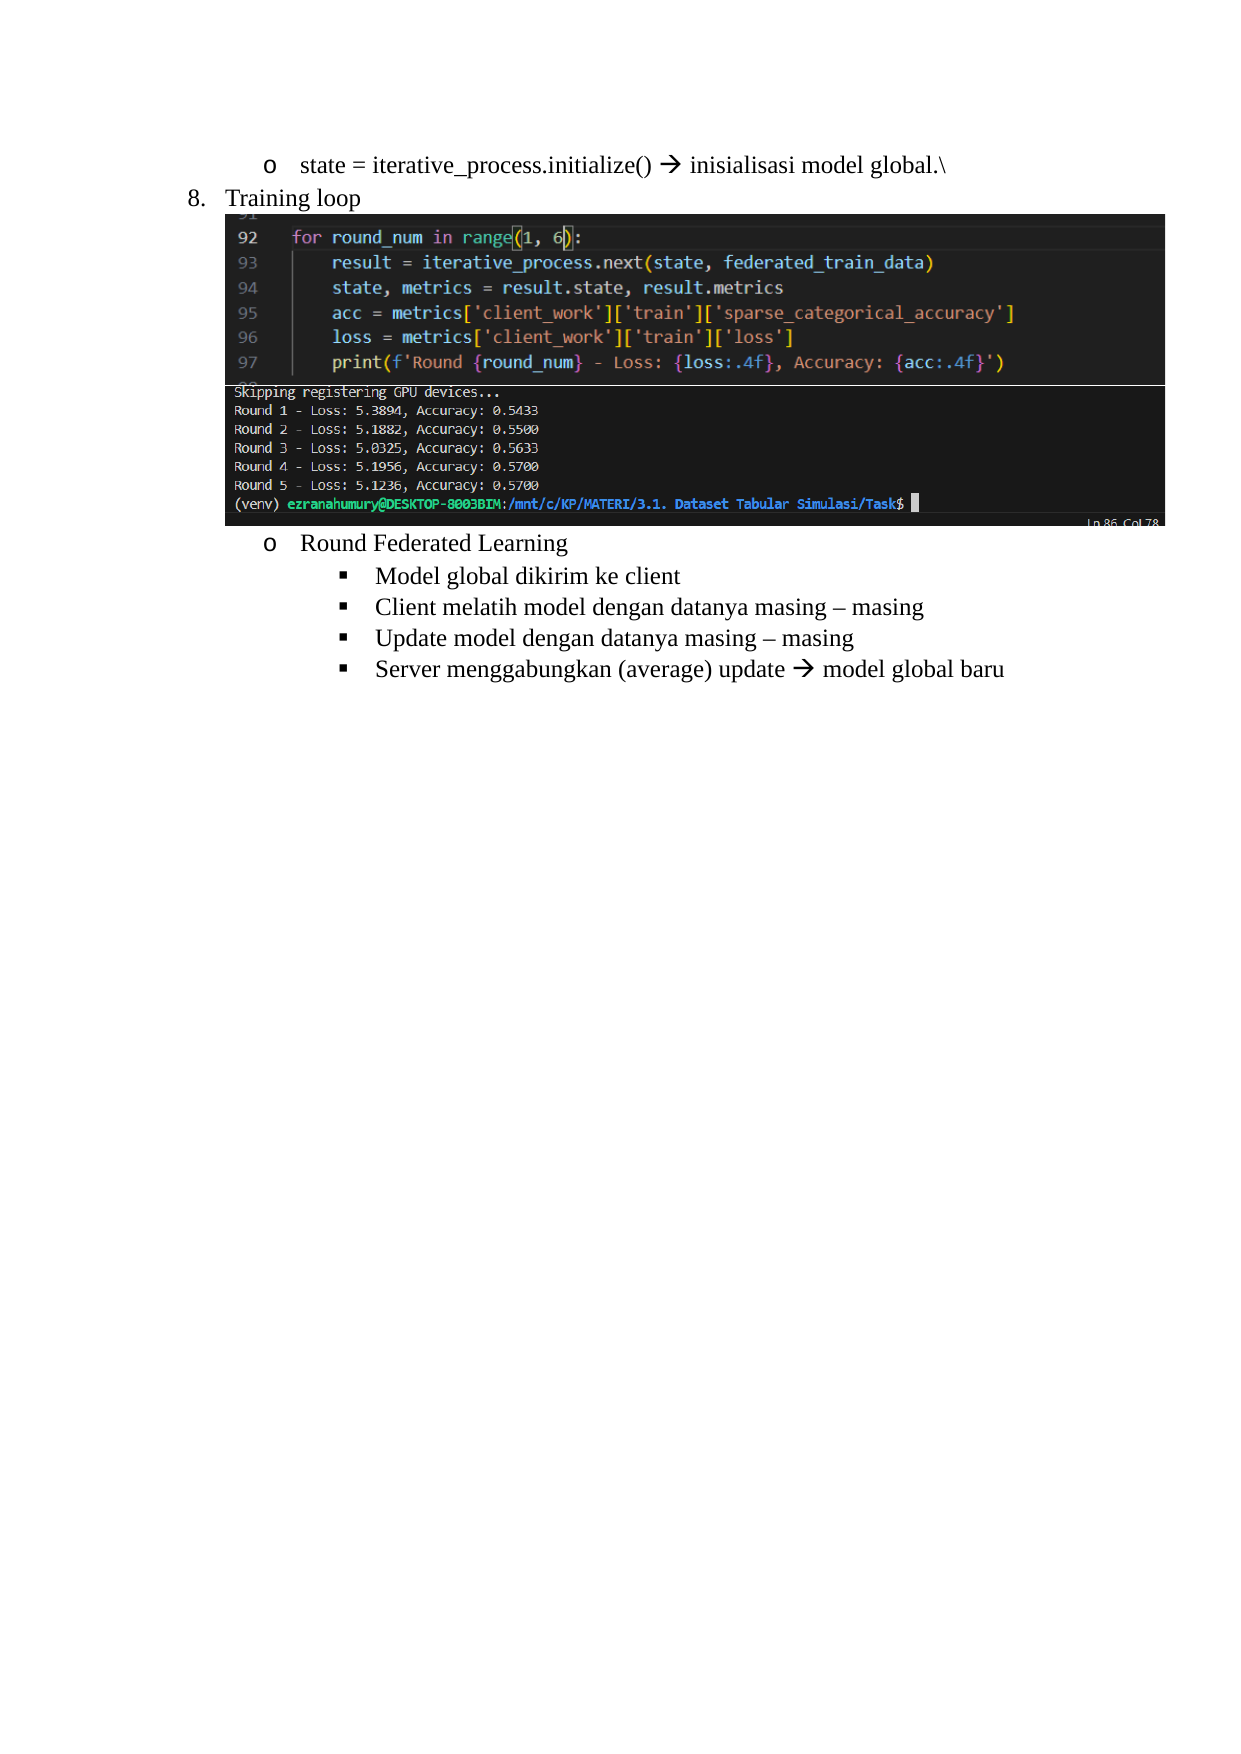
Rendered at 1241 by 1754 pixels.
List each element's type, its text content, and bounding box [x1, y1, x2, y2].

list Update model dengan datanya masing – masing [337, 623, 1090, 652]
picture [225, 386, 1166, 526]
list Model global dikirim ke client [337, 561, 1090, 590]
list Server menggabungkan (average) update model global baru [337, 654, 1090, 683]
list Client melatih model dengan datanya masing – masing [337, 592, 1090, 621]
picture [225, 214, 1166, 385]
list Round Federated Learning [262, 528, 1090, 559]
list Training loop [187, 183, 1090, 212]
list state = iterative_process.initialize() inisialisasi model global.\ [262, 150, 1090, 181]
